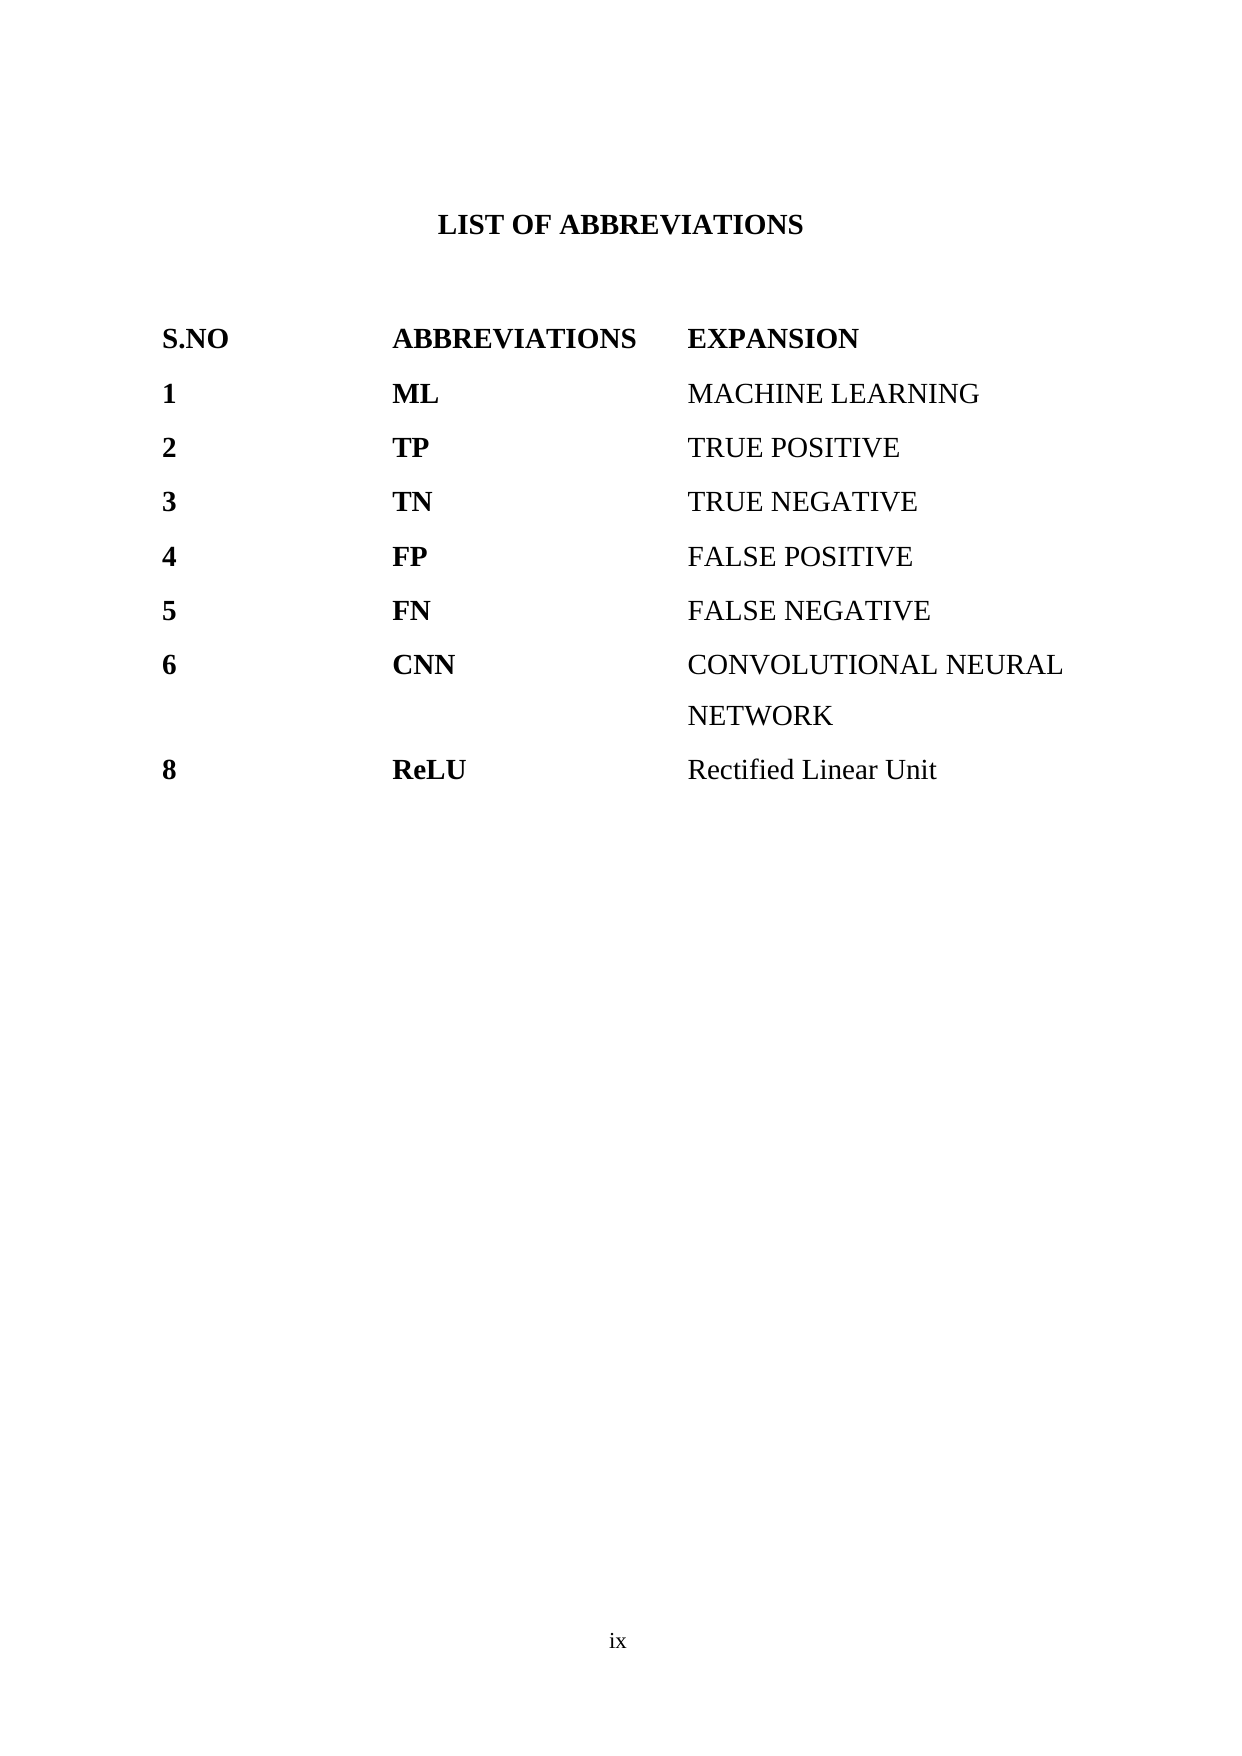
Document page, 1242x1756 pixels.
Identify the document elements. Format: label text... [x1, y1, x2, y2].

table_cell ML [381, 369, 676, 423]
table_cell 1 [151, 369, 380, 423]
table_cell ReLU [381, 745, 676, 798]
table_cell TRUE NEGATIVE [677, 478, 1124, 531]
table_cell TN [381, 478, 676, 531]
table_cell 6 [151, 641, 380, 744]
table_cell 3 [151, 478, 380, 531]
text LIST OF ABBREVIATIONS [150, 207, 1092, 240]
table_cell MACHINE LEARNING [677, 369, 1124, 423]
table_cell 4 [151, 532, 380, 585]
table_cell 8 [151, 745, 380, 798]
table_header ABBREVIATIONS [381, 315, 676, 368]
table_cell CNN [381, 641, 676, 744]
table_cell TP [381, 424, 676, 477]
table_cell FN [381, 586, 676, 640]
table_cell TRUE POSITIVE [677, 424, 1124, 477]
table_cell FALSE NEGATIVE [677, 586, 1124, 640]
table_cell 5 [151, 586, 380, 640]
table_header S.NO [151, 315, 380, 368]
table_cell 2 [151, 424, 380, 477]
table_cell FALSE POSITIVE [677, 532, 1124, 585]
table_cell FP [381, 532, 676, 585]
table_cell CONVOLUTIONAL NEURAL NETWORK [677, 641, 1124, 744]
table_header EXPANSION [677, 315, 1124, 368]
table_cell Rectified Linear Unit [677, 745, 1124, 798]
